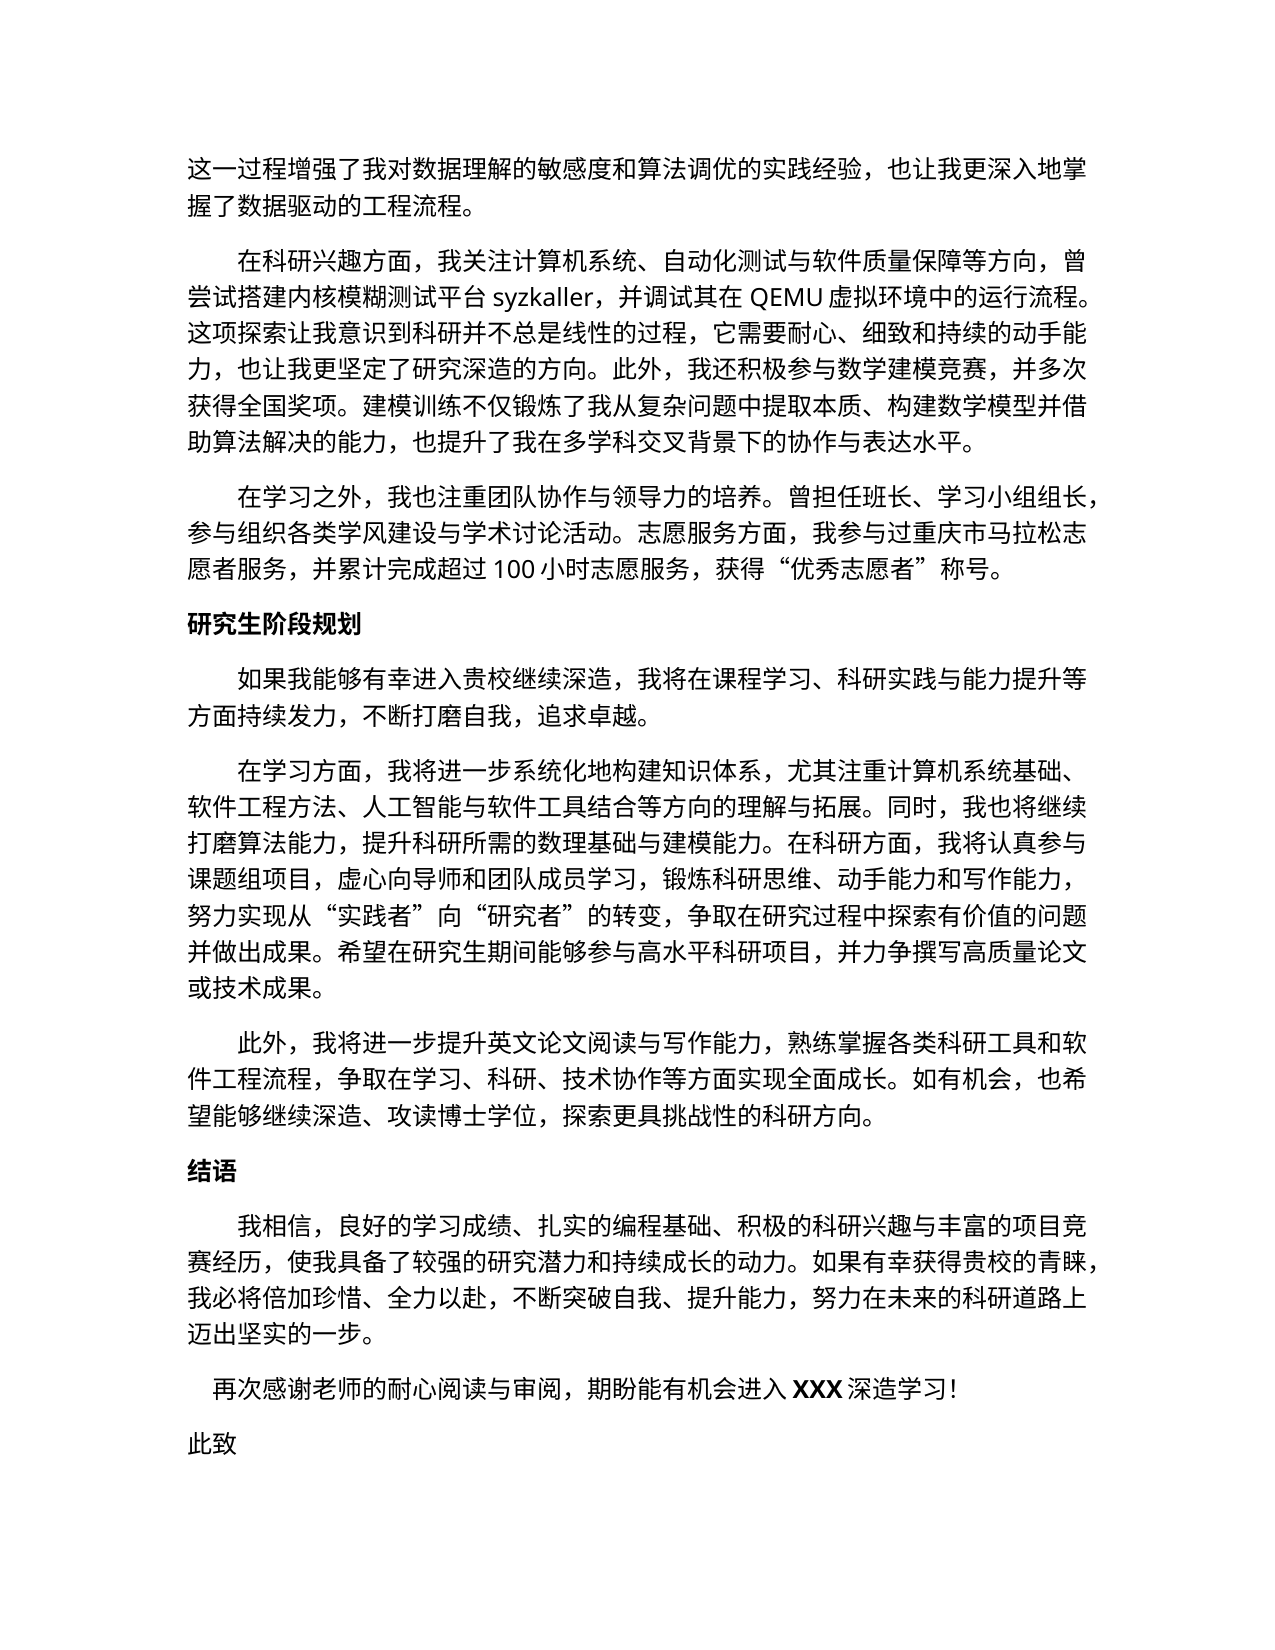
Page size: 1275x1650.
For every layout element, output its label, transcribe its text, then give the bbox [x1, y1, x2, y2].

text 此致 [187, 1425, 1087, 1461]
text 我相信，良好的学习成绩、扎实的编程基础、积极的科研兴趣与丰富的项目竞赛经历，使我具备了较强的研究潜力和持续成长的动力。如果有幸获得贵校的青睐，我必将倍加珍惜、全力以赴，不断突破自我、提升能力，努力在未来的科研道路上迈出坚实的一步。 [187, 1206, 1087, 1351]
text 在学习之外，我也注重团队协作与领导力的培养。曾担任班长、学习小组组长，参与组织各类学风建设与学术讨论活动。志愿服务方面，我参与过重庆市马拉松志愿者服务，并累计完成超过100小时志愿服务，获得“优秀志愿者”称号。 [187, 477, 1087, 586]
text 研究生阶段规划 [187, 605, 1037, 641]
text 此外，我将进一步提升英文论文阅读与写作能力，熟练掌握各类科研工具和软件工程流程，争取在学习、科研、技术协作等方面实现全面成长。如有机会，也希望能够继续深造、攻读博士学位，探索更具挑战性的科研方向。 [187, 1024, 1087, 1132]
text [187, 150, 1087, 222]
text 在学习方面，我将进一步系统化地构建知识体系，尤其注重计算机系统基础、软件工程方法、人工智能与软件工具结合等方向的理解与拓展。同时，我也将继续打磨算法能力，提升科研所需的数理基础与建模能力。在科研方面，我将认真参与课题组项目，虚心向导师和团队成员学习，锻炼科研思维、动手能力和写作能力，努力实现从“实践者”向“研究者”的转变，争取在研究过程中探索有价值的问题并做出成果。希望在研究生期间能够参与高水平科研项目，并力争撰写高质量论文或技术成果。 [187, 751, 1087, 1005]
text 结语 [187, 1151, 1037, 1187]
text 再次感谢老师的耐心阅读与审阅，期盼能有机会进入XXX深造学习！ [187, 1370, 1087, 1406]
text 在科研兴趣方面，我关注计算机系统、自动化测试与软件质量保障等方向，曾尝试搭建内核模糊测试平台syzkaller，并调试其在 QEMU虚拟环境中的运行流程。这项探索让我意识到科研并不总是线性的过程，它需要耐心、细致和持续的动手能力，也让我更坚定了研究深造的方向。此外，我还积极参与数学建模竞赛，并多次获得全国奖项。建模训练不仅锻炼了我从复杂问题中提取本质、构建数学模型并借助算法解决的能力，也提升了我在多学科交叉背景下的协作与表达水平。 [187, 241, 1087, 459]
text 如果我能够有幸进入贵校继续深造，我将在课程学习、科研实践与能力提升等方面持续发力，不断打磨自我，追求卓越。 [187, 660, 1087, 732]
